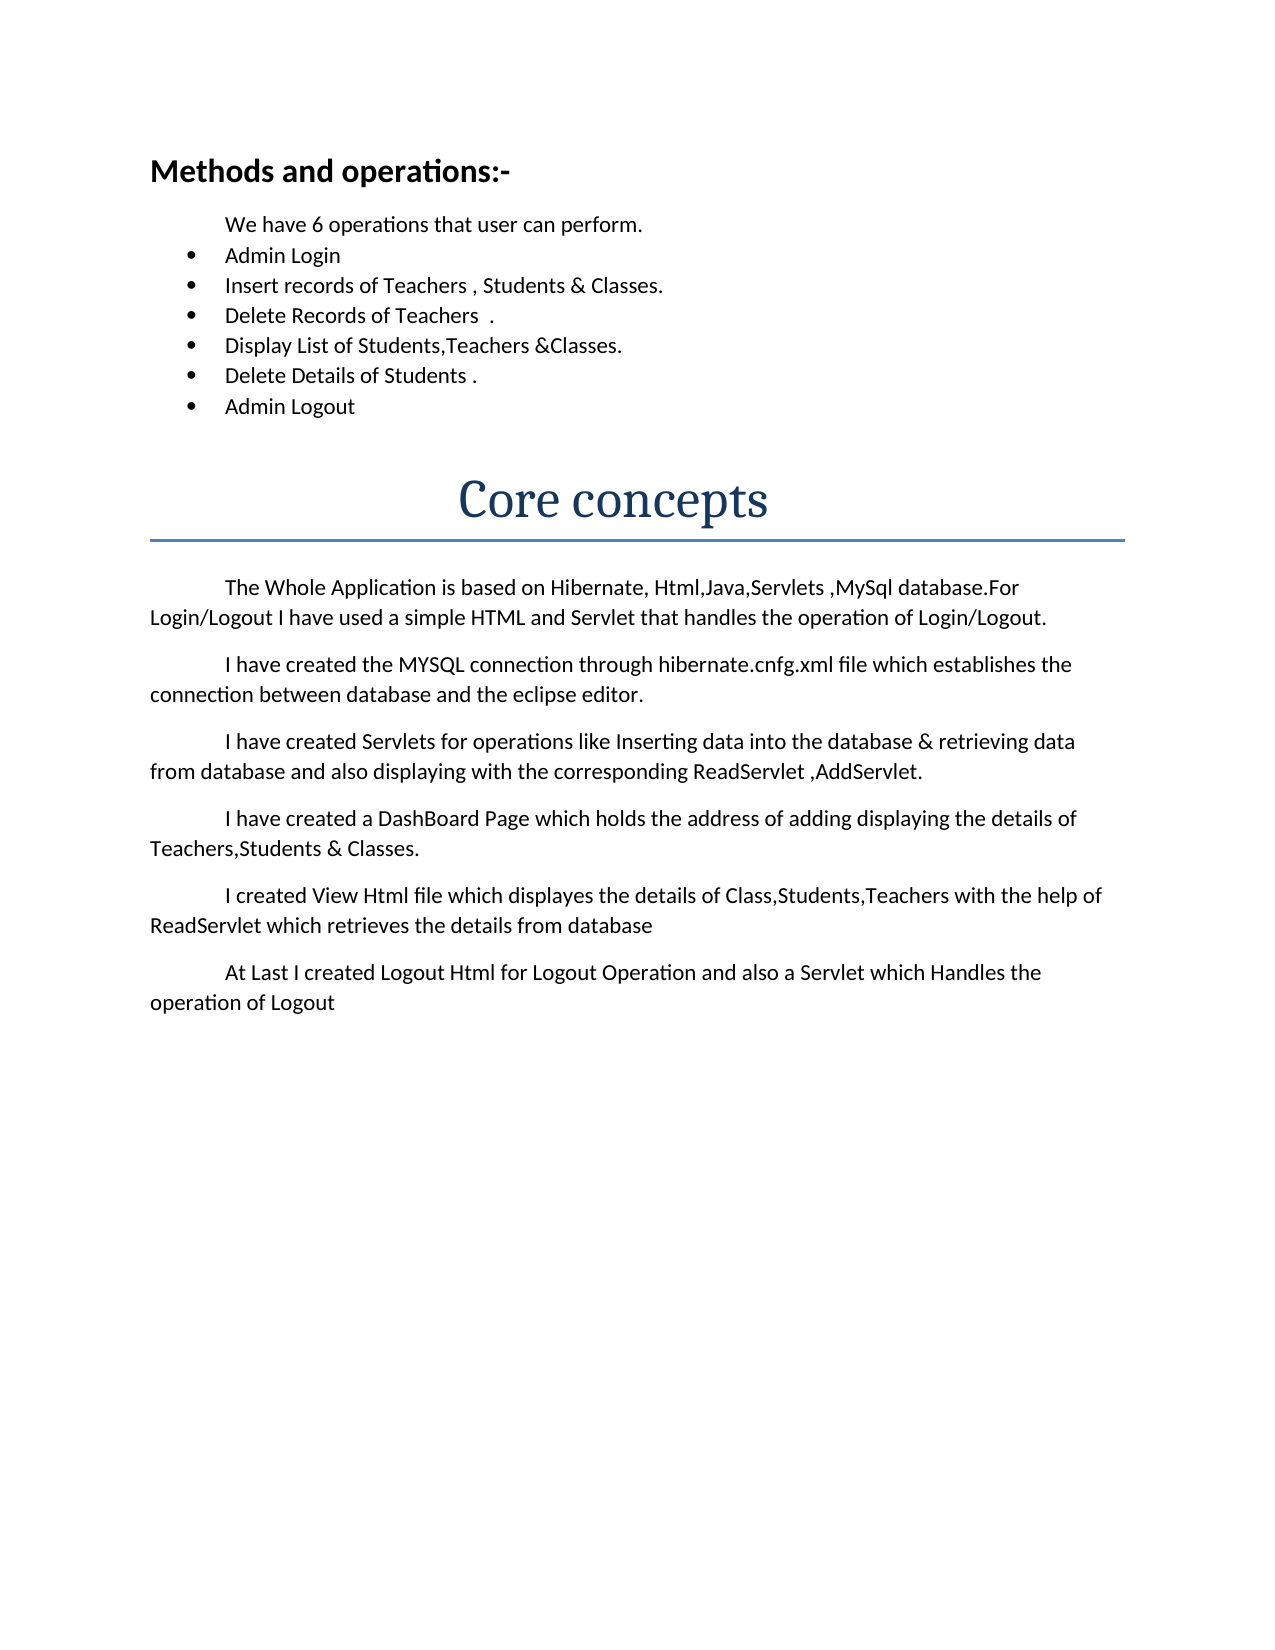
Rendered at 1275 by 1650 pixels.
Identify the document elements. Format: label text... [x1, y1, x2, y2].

list We have 6 operations that user can perform. [225, 211, 1125, 239]
list Display List of Students,Teachers &Classes. [187, 331, 1125, 359]
list Admin Logout [187, 392, 1125, 420]
text I have created a DashBoard Page which holds the address of adding displaying the details of Teachers,Students & Classes. [150, 804, 1125, 862]
text Methods and operations:- [150, 150, 1125, 191]
text I have created the MYSQL connection through hibernate.cnfg.xml file which establishes the connection between database and the eclipse editor. [150, 650, 1125, 708]
text At Last I created Logout Html for Logout Operation and also a Servlet which Handles the operation of Logout [150, 958, 1125, 1017]
text I have created Servlets for operations like Inserting data into the database & retrieving data from database and also displaying with the corresponding ReadServlet ,AddServlet. [150, 727, 1125, 785]
list Insert records of Teachers , Students & Classes. [187, 271, 1125, 299]
list Admin Login [187, 241, 1125, 269]
list Delete Details of Students . [187, 362, 1125, 390]
text I created View Html file which displayes the details of Class,Students,Teachers with the help of ReadServlet which retrieves the details from database [150, 881, 1125, 939]
list Delete Records of Teachers . [187, 301, 1125, 329]
title Core concepts [150, 469, 1125, 539]
text The Whole Application is based on Hibernate, Html,Java,Servlets ,MySql database.For Login/Logout I have used a simple HTML and Servlet that handles the operation of Login/Logout. [150, 573, 1125, 631]
